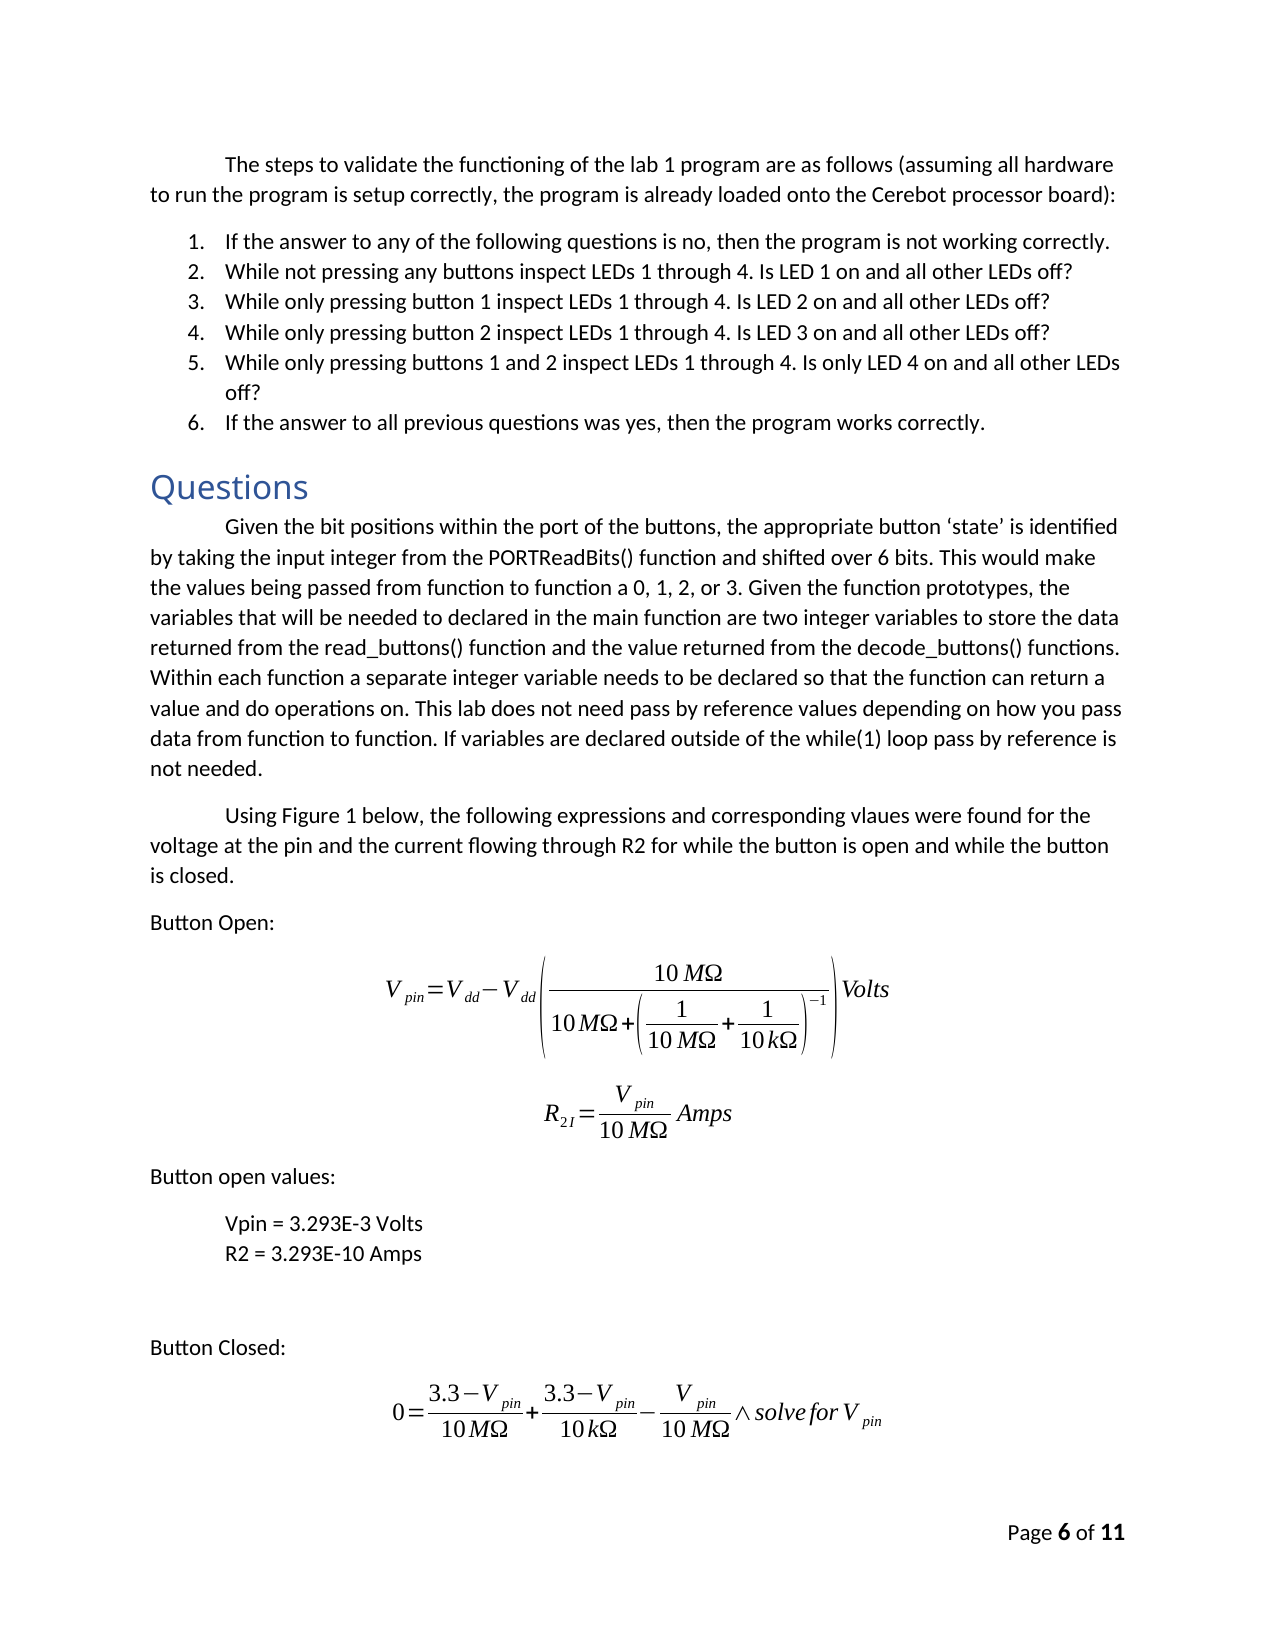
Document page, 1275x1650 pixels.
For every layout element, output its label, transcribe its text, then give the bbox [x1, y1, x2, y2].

list While only pressing button 1 inspect LEDs 1 through 4. Is LED 2 on and all other LEDs off? [187, 287, 1125, 316]
text Given the bit positions within the port of the buttons, the appropriate button ‘state’ is identified by taking the input integer from the PORTReadBits() function and shifted over 6 bits. This would make the values being passed from function to function a 0, 1, 2, or 3. Given the function prototypes, the variables that will be needed to declared in the main function are two integer variables to store the data returned from the read_buttons() function and the value returned from the decode_buttons() functions. Within each function a separate integer variable needs to be declared so that the function can return a value and do operations on. This lab does not need pass by reference values depending on how you pass data from function to function. If variables are declared outside of the while(1) loop pass by reference is not needed. [150, 512, 1125, 782]
text Vpin = 3.293E-3 Volts R2 = 3.293E-10 Amps [150, 1209, 1125, 1267]
text Button Open: [150, 908, 1125, 936]
text Button open values: [150, 1162, 1125, 1190]
list If the answer to any of the following questions is no, then the program is not working correctly. [187, 227, 1125, 255]
list While only pressing buttons 1 and 2 inspect LEDs 1 through 4. Is only LED 4 on and all other LEDs off? [187, 348, 1125, 406]
text The steps to validate the functioning of the lab 1 program are as follows (assuming all hardware to run the program is setup correctly, the program is already loaded onto the Cerebot processor board): [150, 150, 1125, 208]
list While only pressing button 2 inspect LEDs 1 through 4. Is LED 3 on and all other LEDs off? [187, 318, 1125, 346]
list While not pressing any buttons inspect LEDs 1 through 4. Is LED 1 on and all other LEDs off? [187, 257, 1125, 285]
list If the answer to all previous questions was yes, then the program works correctly. [187, 408, 1125, 436]
subtitle Questions [150, 463, 1125, 509]
text Button Closed: [150, 1333, 1125, 1361]
text Using Figure 1 below, the following expressions and corresponding vlaues were found for the voltage at the pin and the current flowing through R2 for while the button is open and while the button is closed. [150, 801, 1125, 889]
